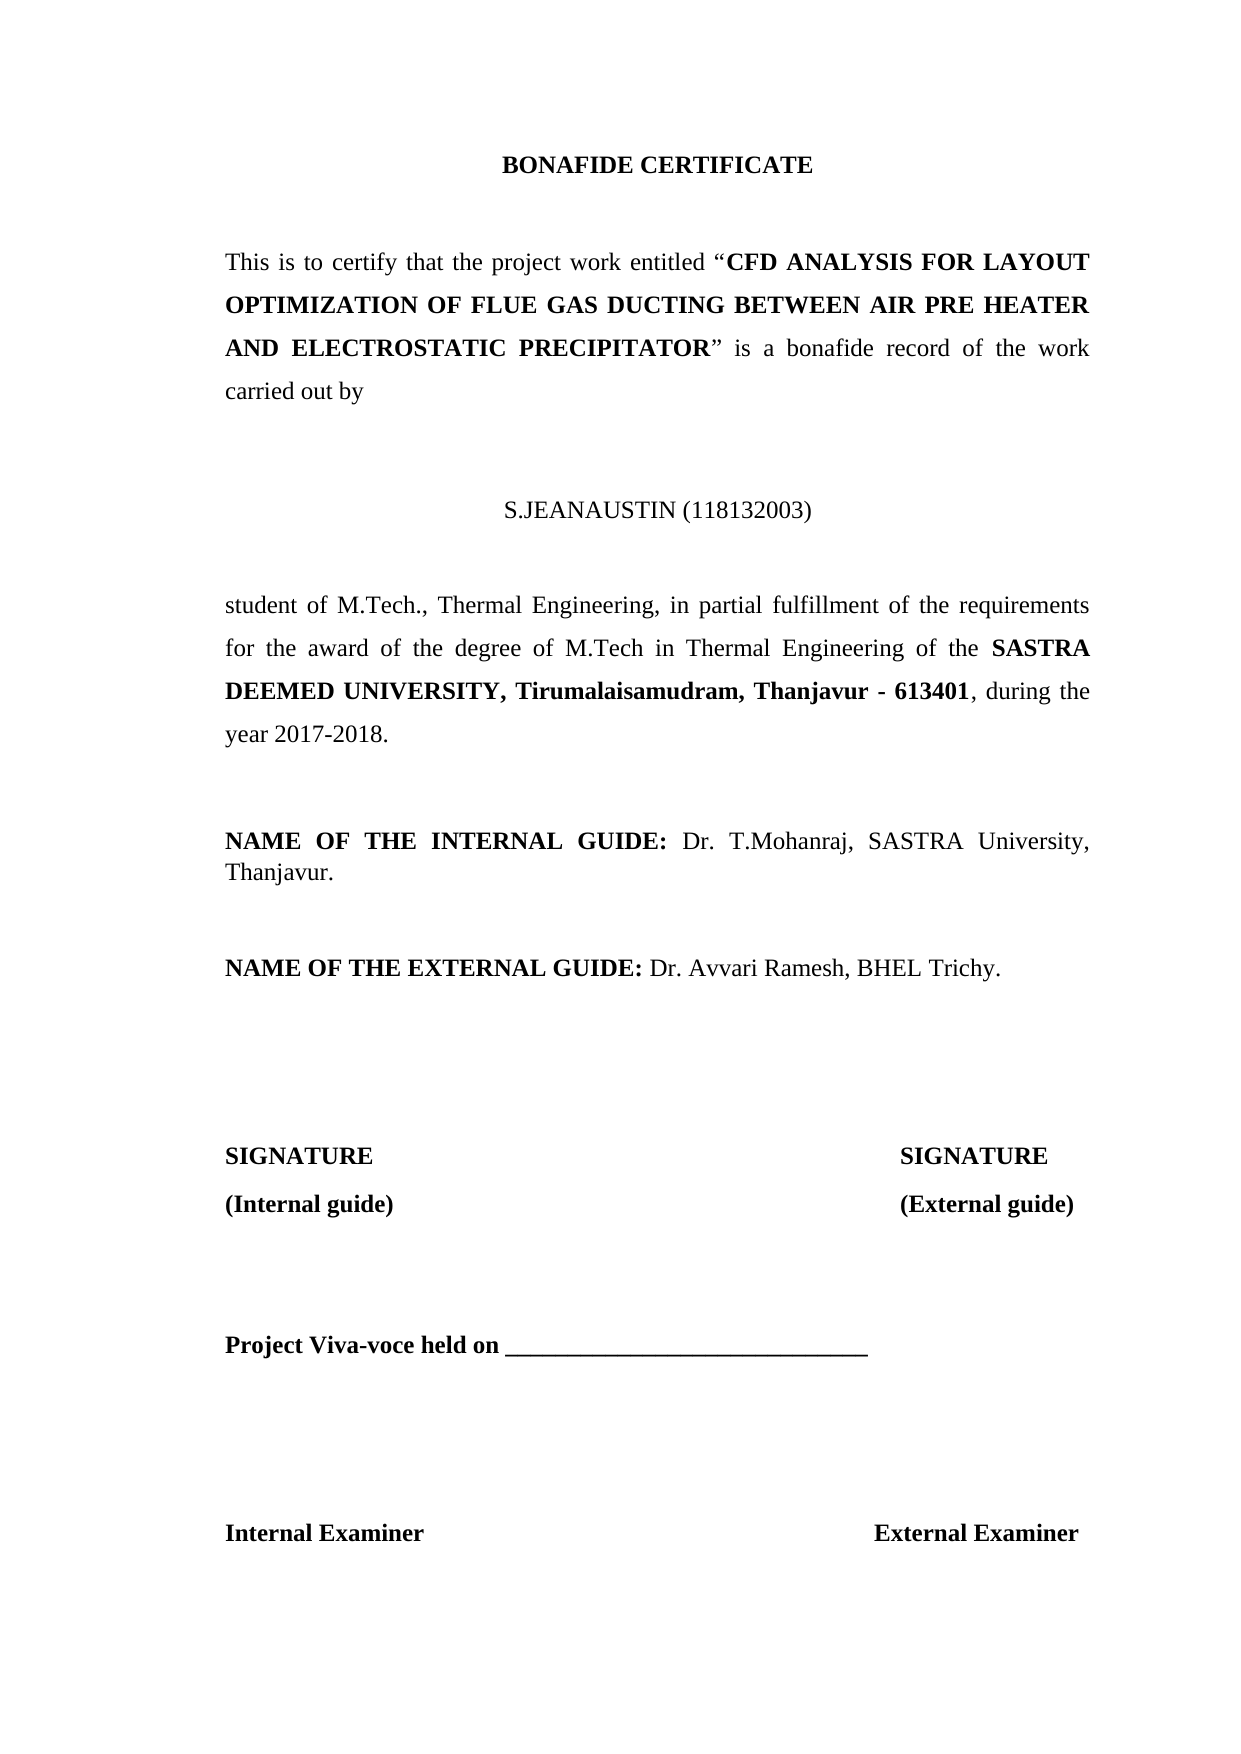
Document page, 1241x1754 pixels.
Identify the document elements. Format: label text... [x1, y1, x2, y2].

text (Internal guide) (External guide) [225, 1189, 1090, 1217]
text S.JEANAUSTIN (118132003) [225, 496, 1090, 524]
text This is to certify that the project work entitled “CFD ANALYSIS FOR LAYOUT OPTIMIZATION OF FLUE GAS DUCTING BETWEEN AIR PRE HEATER AND ELECTROSTATIC PRECIPITATOR” is a bonafide record of the work carried out by [225, 247, 1090, 405]
text student of M.Tech., Thermal Engineering, in partial fulfillment of the requirements for the award of the degree of M.Tech in Thermal Engineering of the SASTRA DEEMED UNIVERSITY, Tirumalaisamudram, Thanjavur - 613401, during the year 2017-2018. [225, 590, 1090, 748]
text Internal Examiner External Examiner [225, 1518, 1090, 1547]
text NAME OF THE INTERNAL GUIDE: Dr. T.Mohanraj, SASTRA University, Thanjavur. [225, 826, 1090, 886]
text BONAFIDE CERTIFICATE [225, 150, 1090, 179]
text NAME OF THE EXTERNAL GUIDE: Dr. Avvari Ramesh, BHEL Trichy. [225, 953, 1090, 981]
text Project Viva-voce held on _____________________________ [225, 1330, 1090, 1359]
text SIGNATURE SIGNATURE [225, 1141, 1090, 1170]
